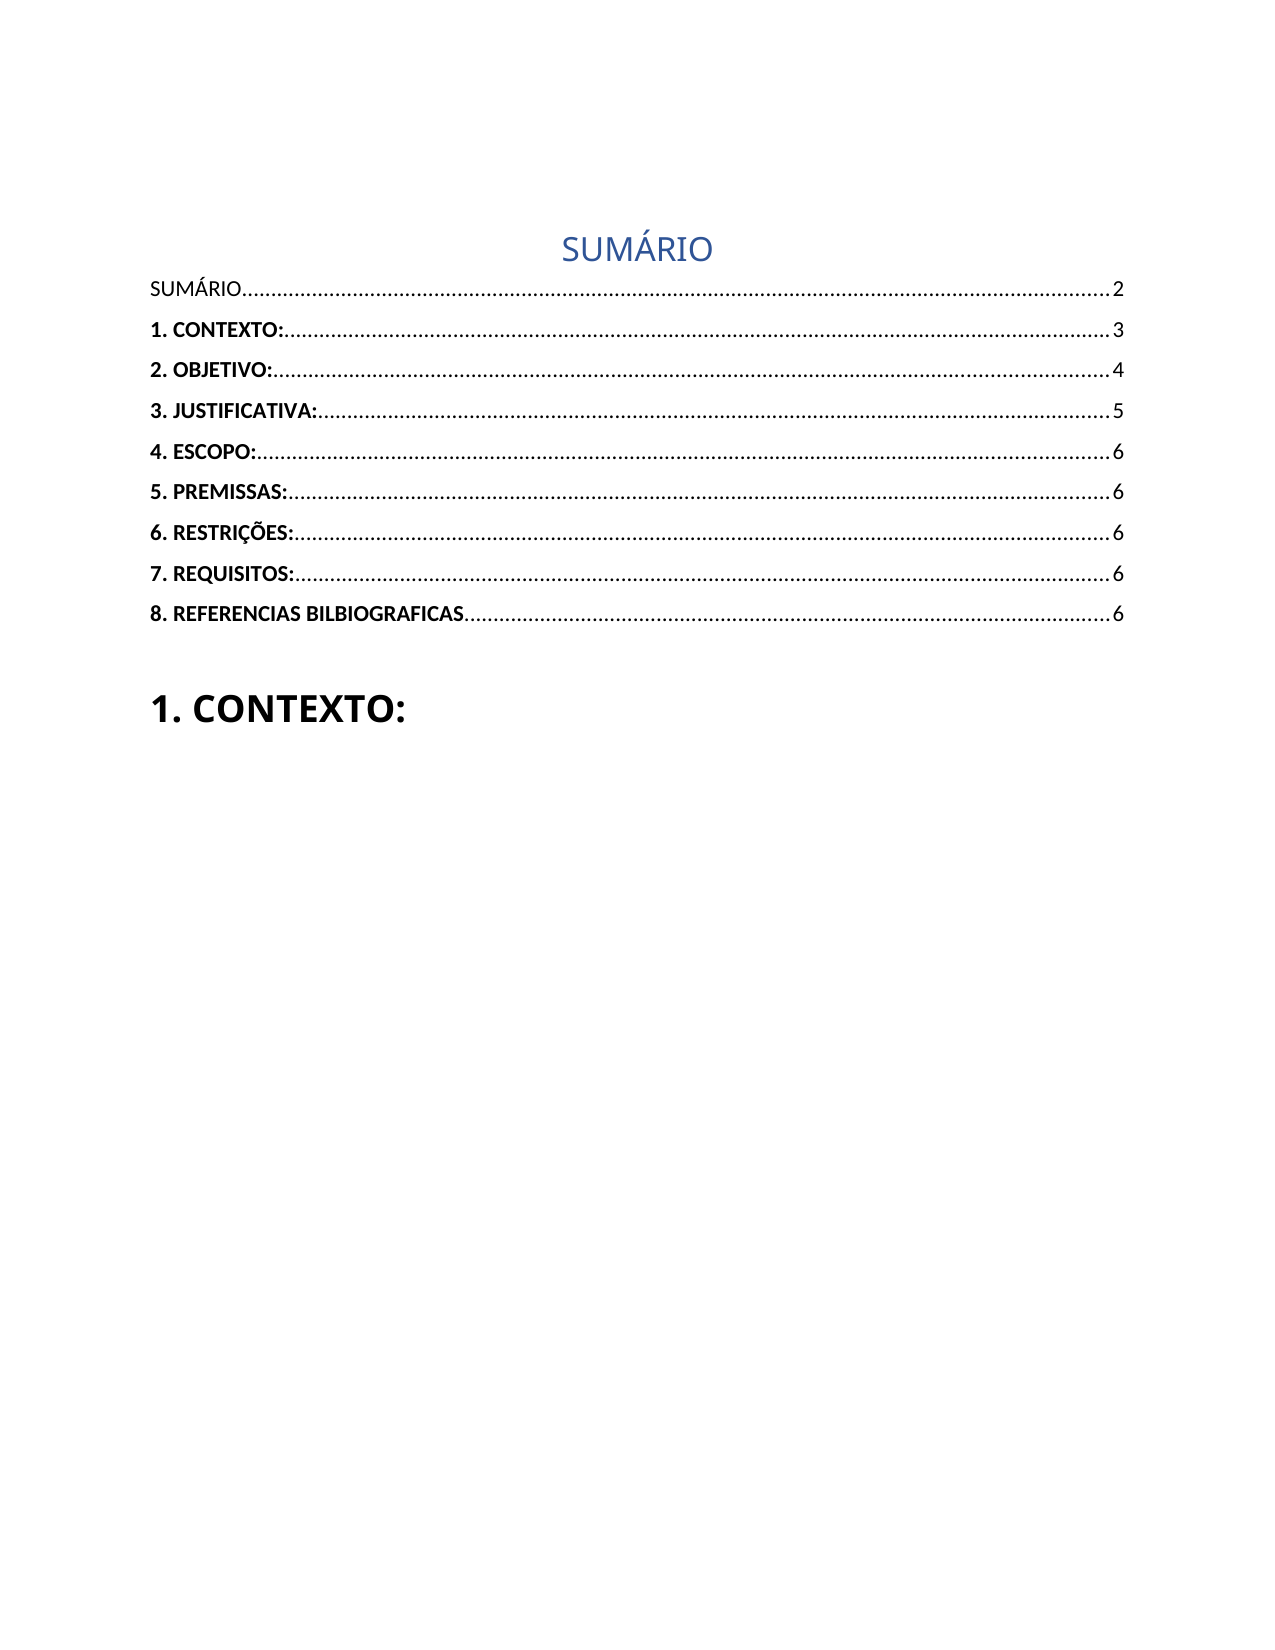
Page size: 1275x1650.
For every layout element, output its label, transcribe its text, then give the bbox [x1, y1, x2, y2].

subtitle 1. CONTEXTO: [150, 682, 1125, 733]
subtitle SUMÁRIO [150, 225, 1125, 271]
